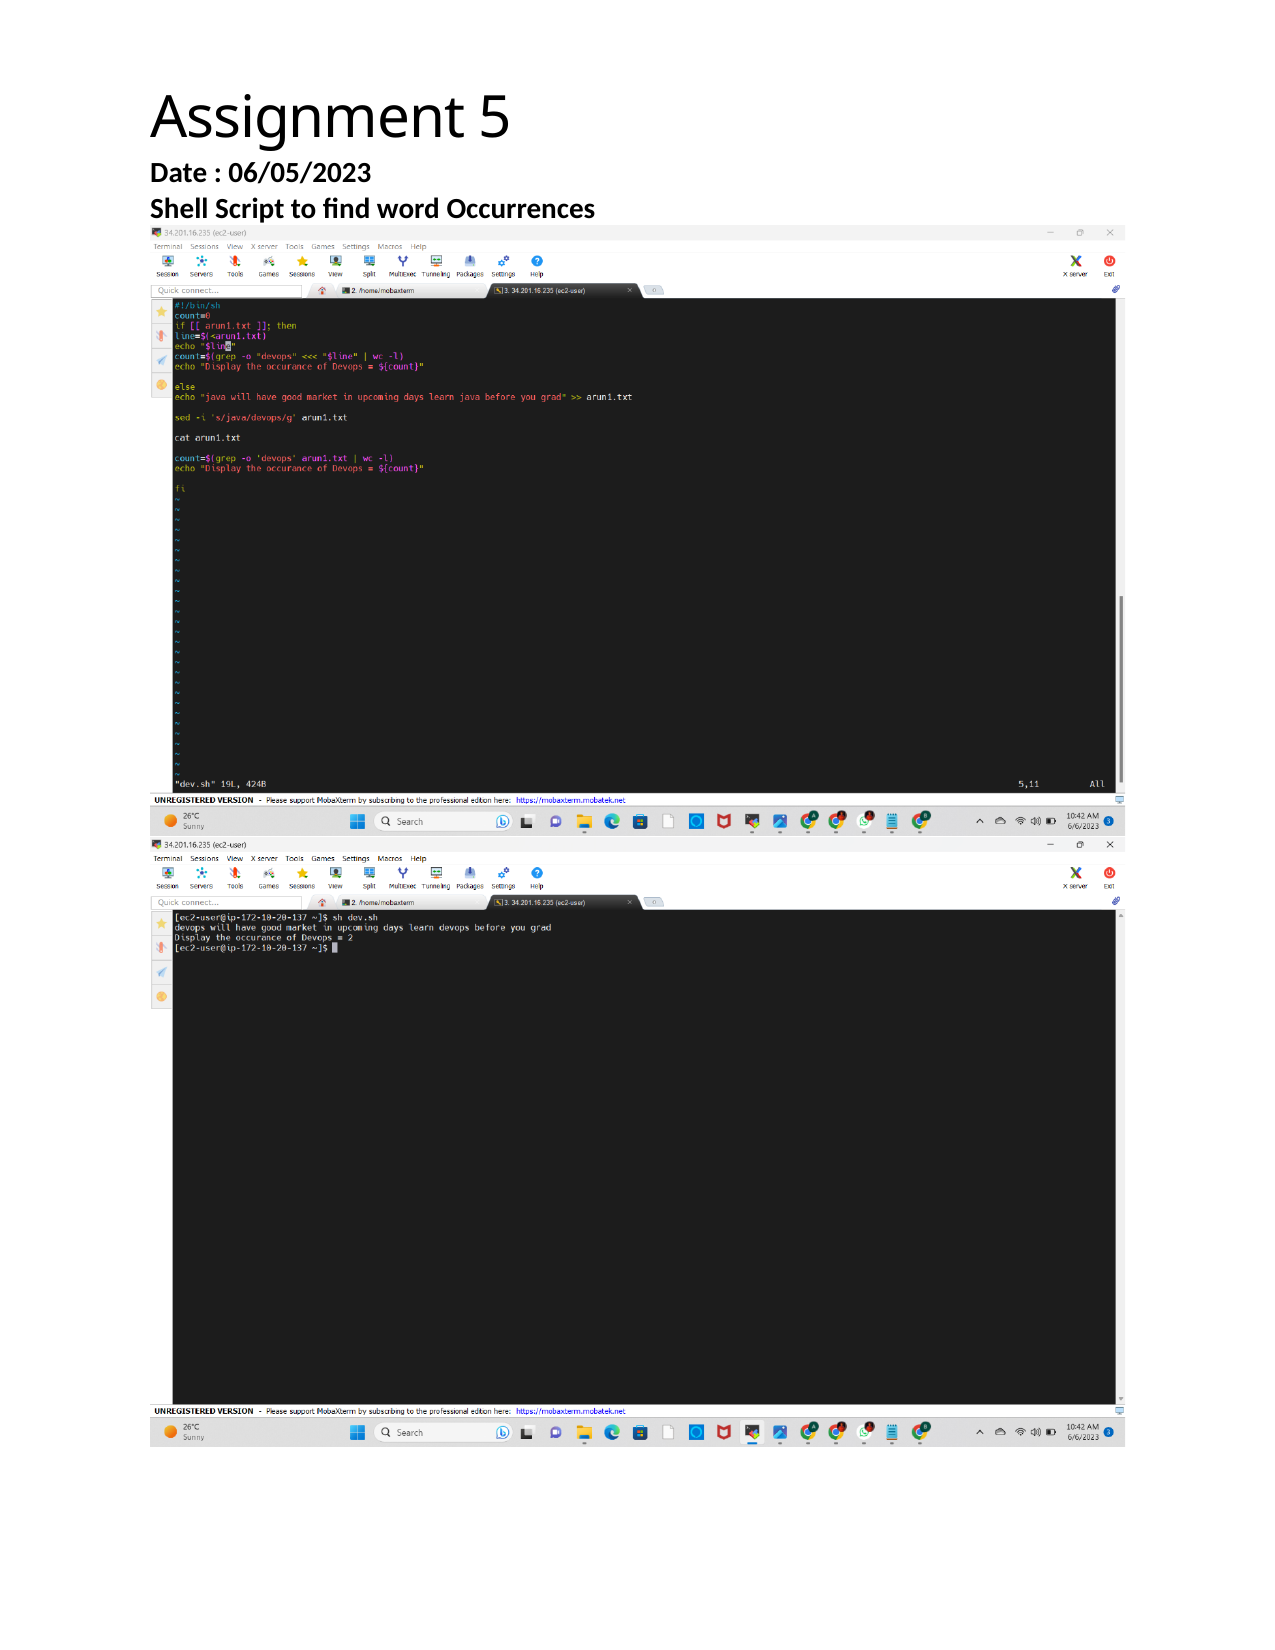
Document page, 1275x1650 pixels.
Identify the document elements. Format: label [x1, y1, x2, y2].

picture [150, 837, 1125, 1447]
picture [150, 225, 1125, 836]
